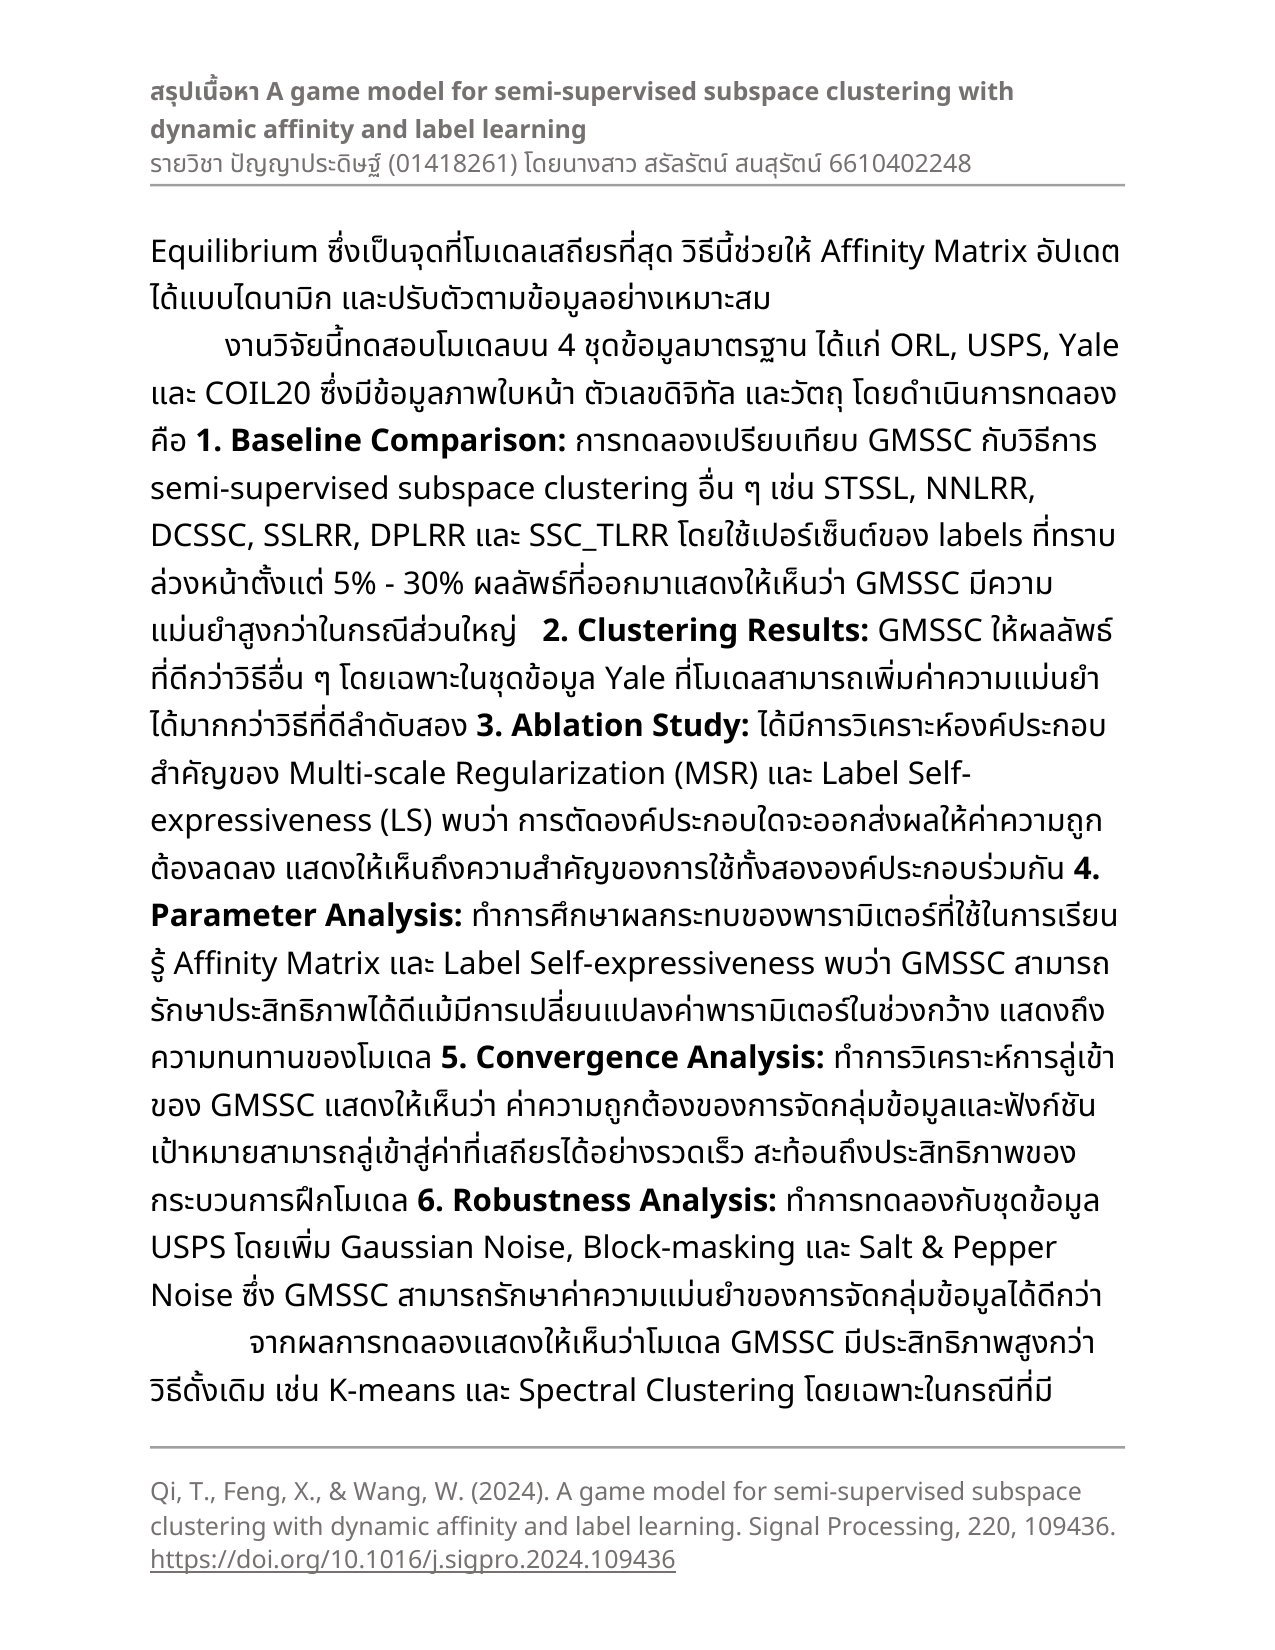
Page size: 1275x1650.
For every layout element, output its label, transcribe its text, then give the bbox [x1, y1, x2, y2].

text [150, 1320, 1125, 1415]
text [150, 228, 1125, 323]
text งานวิจัยนี้ทดสอบโมเดลบน 4 ชุดข้อมูลมาตรฐาน ได้แก่ ORL, USPS, Yale และ COIL20 ซึ่งมีข้อมูลภาพใบหน้า ตัวเลขดิจิทัล และวัตถุ โดยดำเนินการทดลอง คือ 1. Baseline Comparison: การทดลองเปรียบเทียบ GMSSC กับวิธีการ semi-supervised subspace clustering อื่น ๆ เช่น STSSL, NNLRR, DCSSC, SSLRR, DPLRR และ SSC_TLRR โดยใช้เปอร์เซ็นต์ของ labels ที่ทราบล่วงหน้าตั้งแต่ 5% - 30% ผลลัพธ์ที่ออกมาแสดงให้เห็นว่า GMSSC มีความแม่นยำสูงกว่าในกรณีส่วนใหญ่ 2. Clustering Results: GMSSC ให้ผลลัพธ์ที่ดีกว่าวิธีอื่น ๆ โดยเฉพาะในชุดข้อมูล Yale ที่โมเดลสามารถเพิ่มค่าความแม่นยำได้มากกว่าวิธีที่ดีลำดับสอง 3. Ablation Study: ได้มีการวิเคราะห์องค์ประกอบสำคัญของ Multi-scale Regularization (MSR) และ Label Self-expressiveness (LS) พบว่า การตัดองค์ประกอบใดจะออกส่งผลให้ค่าความถูกต้องลดลง แสดงให้เห็นถึงความสำคัญของการใช้ทั้งสององค์ประกอบร่วมกัน 4. Parameter Analysis: ทำการศึกษาผลกระทบของพารามิเตอร์ที่ใช้ในการเรียนรู้ Affinity Matrix และ Label Self-expressiveness พบว่า GMSSC สามารถรักษาประสิทธิภาพได้ดีแม้มีการเปลี่ยนแปลงค่าพารามิเตอร์ในช่วงกว้าง แสดงถึงความทนทานของโมเดล 5. Convergence Analysis: ทำการวิเคราะห์การลู่เข้าของ GMSSC แสดงให้เห็นว่า ค่าความถูกต้องของการจัดกลุ่มข้อมูลและฟังก์ชันเป้าหมายสามารถลู่เข้าสู่ค่าที่เสถียรได้อย่างรวดเร็ว สะท้อนถึงประสิทธิภาพของกระบวนการฝึกโมเดล 6. Robustness Analysis: ทำการทดลองกับชุดข้อมูล USPS โดยเพิ่ม Gaussian Noise, Block-masking และ Salt & Pepper Noise ซึ่ง GMSSC สามารถรักษาค่าความแม่นยำของการจัดกลุ่มข้อมูลได้ดีกว่า [150, 323, 1125, 1320]
